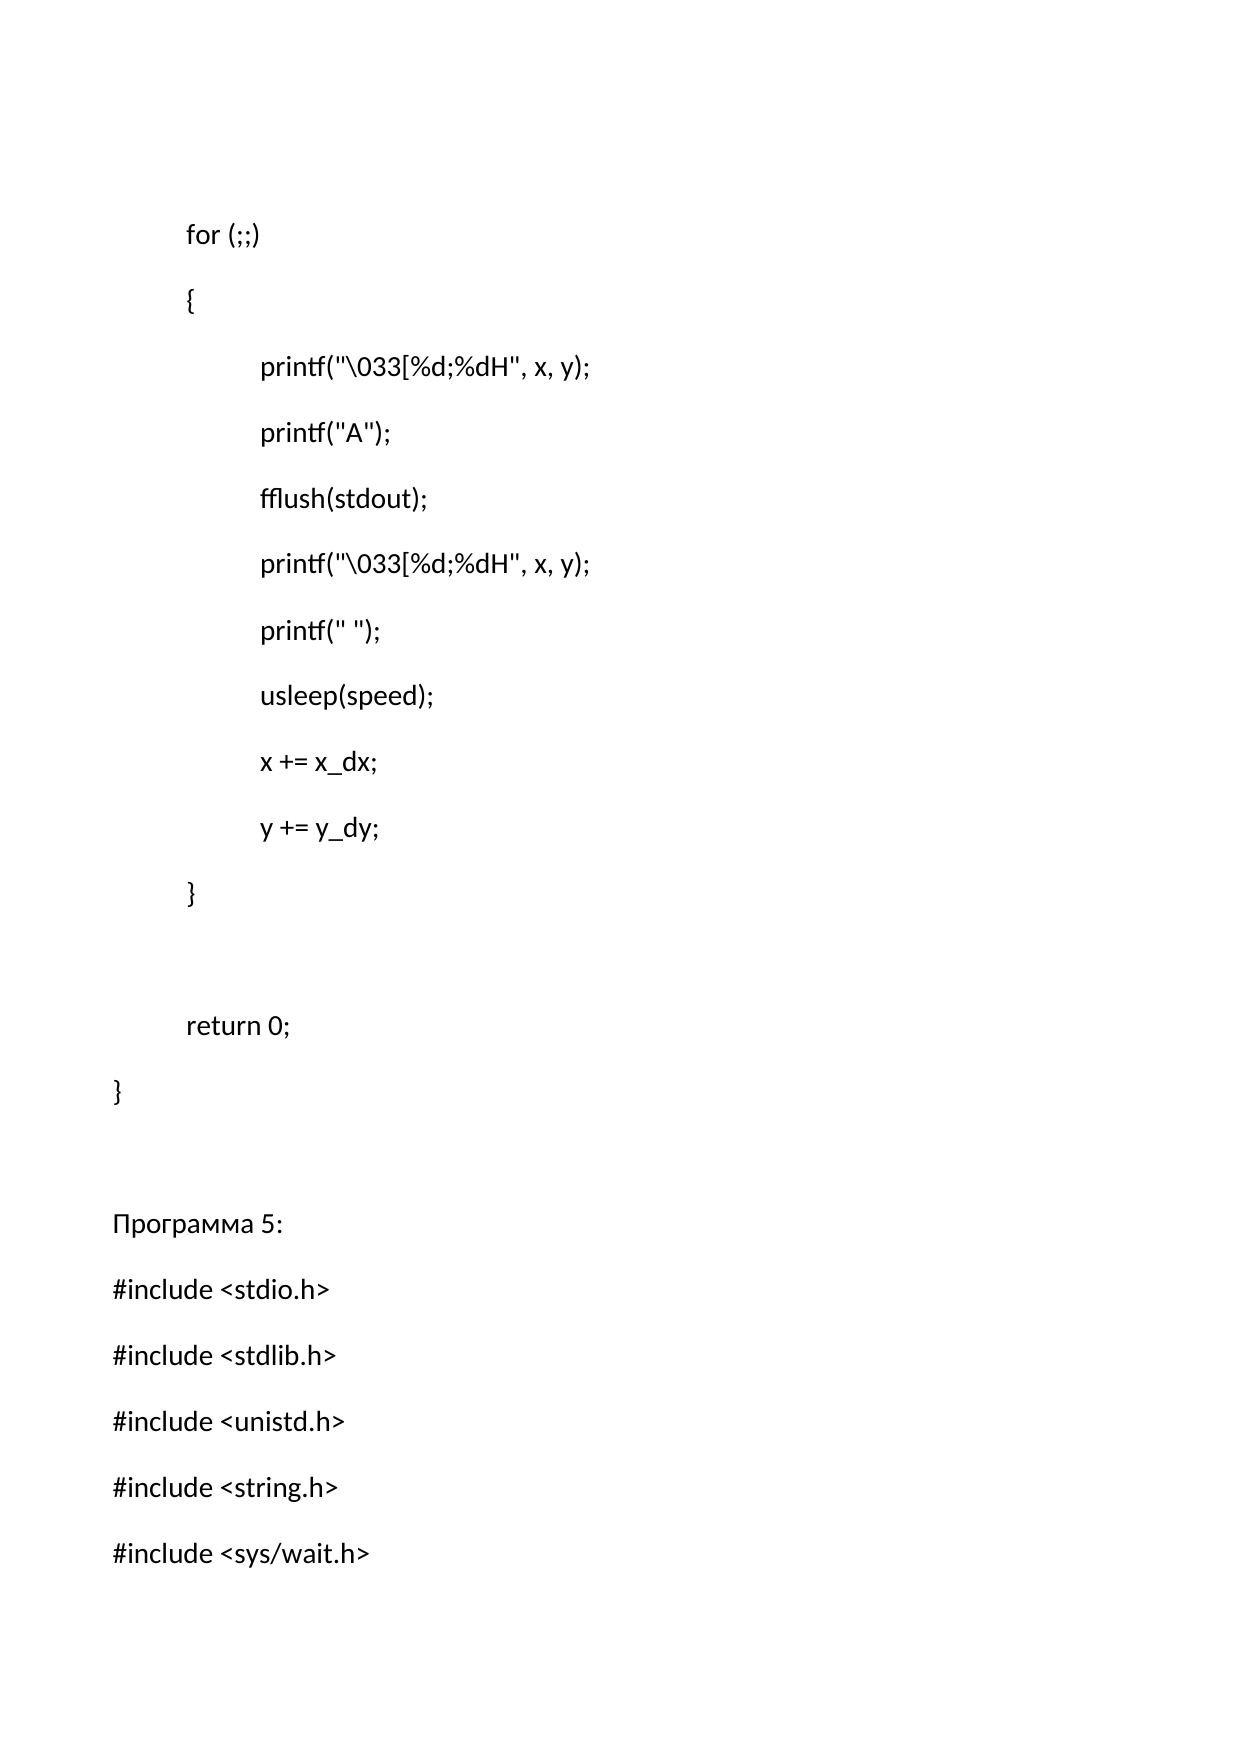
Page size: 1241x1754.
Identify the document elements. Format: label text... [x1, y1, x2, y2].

text x += x_dx; [112, 743, 1128, 779]
text return 0; [112, 1007, 1128, 1043]
text #include <sys/wait.h> [112, 1535, 1128, 1570]
text printf("\033[%d;%dH", x, y); [112, 348, 1128, 383]
text } [112, 875, 1128, 911]
text printf("\033[%d;%dH", x, y); [112, 546, 1128, 581]
text { [112, 282, 1128, 317]
text #include <stdio.h> [112, 1271, 1128, 1307]
text } [112, 1073, 1128, 1109]
text #include <unistd.h> [112, 1403, 1128, 1438]
text fflush(stdout); [112, 480, 1128, 515]
text usleep(speed); [112, 677, 1128, 713]
text printf("A"); [112, 414, 1128, 449]
text #include <stdlib.h> [112, 1337, 1128, 1372]
text for (;;) [112, 216, 1128, 252]
text y += y_dy; [112, 809, 1128, 845]
text Программа 5: [112, 1205, 1128, 1241]
text printf(" "); [112, 612, 1128, 647]
text #include <string.h> [112, 1469, 1128, 1504]
